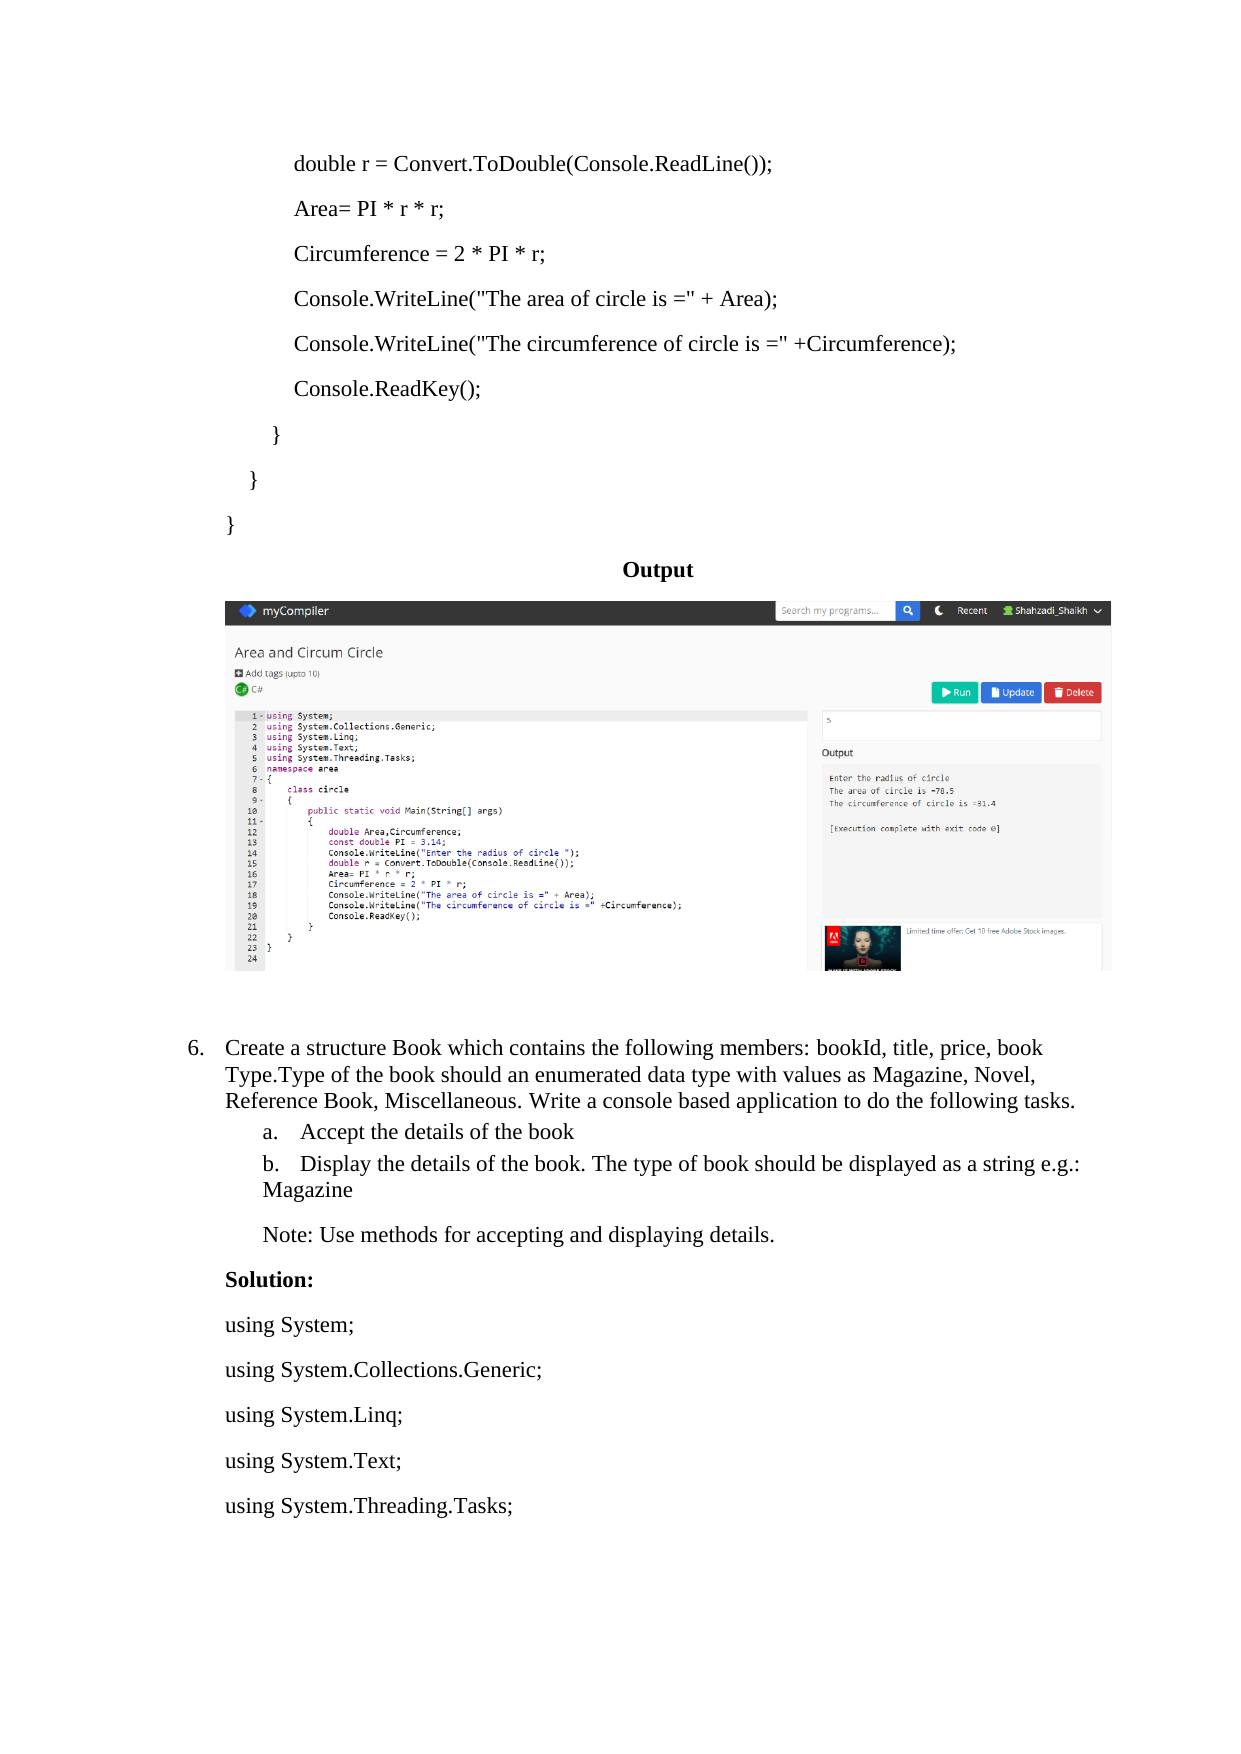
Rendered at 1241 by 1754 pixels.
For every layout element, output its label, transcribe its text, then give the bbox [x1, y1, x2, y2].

text using System; [187, 1311, 1090, 1338]
text Console.WriteLine("The circumference of circle is =" +Circumference); [150, 330, 1090, 357]
text Solution: [187, 1266, 1090, 1293]
list Display the details of the book. The type of book should be displayed as a string e.g.: [262, 1150, 1090, 1176]
text Console.WriteLine("The area of circle is =" + Area); [150, 285, 1090, 312]
text using System.Linq; [187, 1402, 1090, 1428]
text Console.ReadKey(); [150, 376, 1090, 402]
text using System.Threading.Tasks; [187, 1492, 1090, 1518]
text Note: Use methods for accepting and displaying details. [187, 1221, 1090, 1247]
text } [150, 466, 1090, 492]
text using System.Collections.Generic; [187, 1356, 1090, 1383]
text Area= PI * r * r; [150, 195, 1090, 221]
list Create a structure Book which contains the following members: bookId, title, price, book Type.Type of the book should an enumerated data type with values as Magazine, Novel, Reference Book, Miscellaneous. Write a console based application to do the following tasks. [187, 1034, 1090, 1113]
list Accept the details of the book [262, 1118, 1090, 1145]
text Output [150, 556, 1090, 582]
picture [225, 601, 1112, 971]
text using System.Text; [187, 1447, 1090, 1473]
text Magazine [187, 1176, 1090, 1202]
text } [150, 511, 1090, 537]
text Circumference = 2 * PI * r; [150, 240, 1090, 267]
text double r = Convert.ToDouble(Console.ReadLine()); [150, 150, 1090, 176]
text } [150, 421, 1090, 447]
